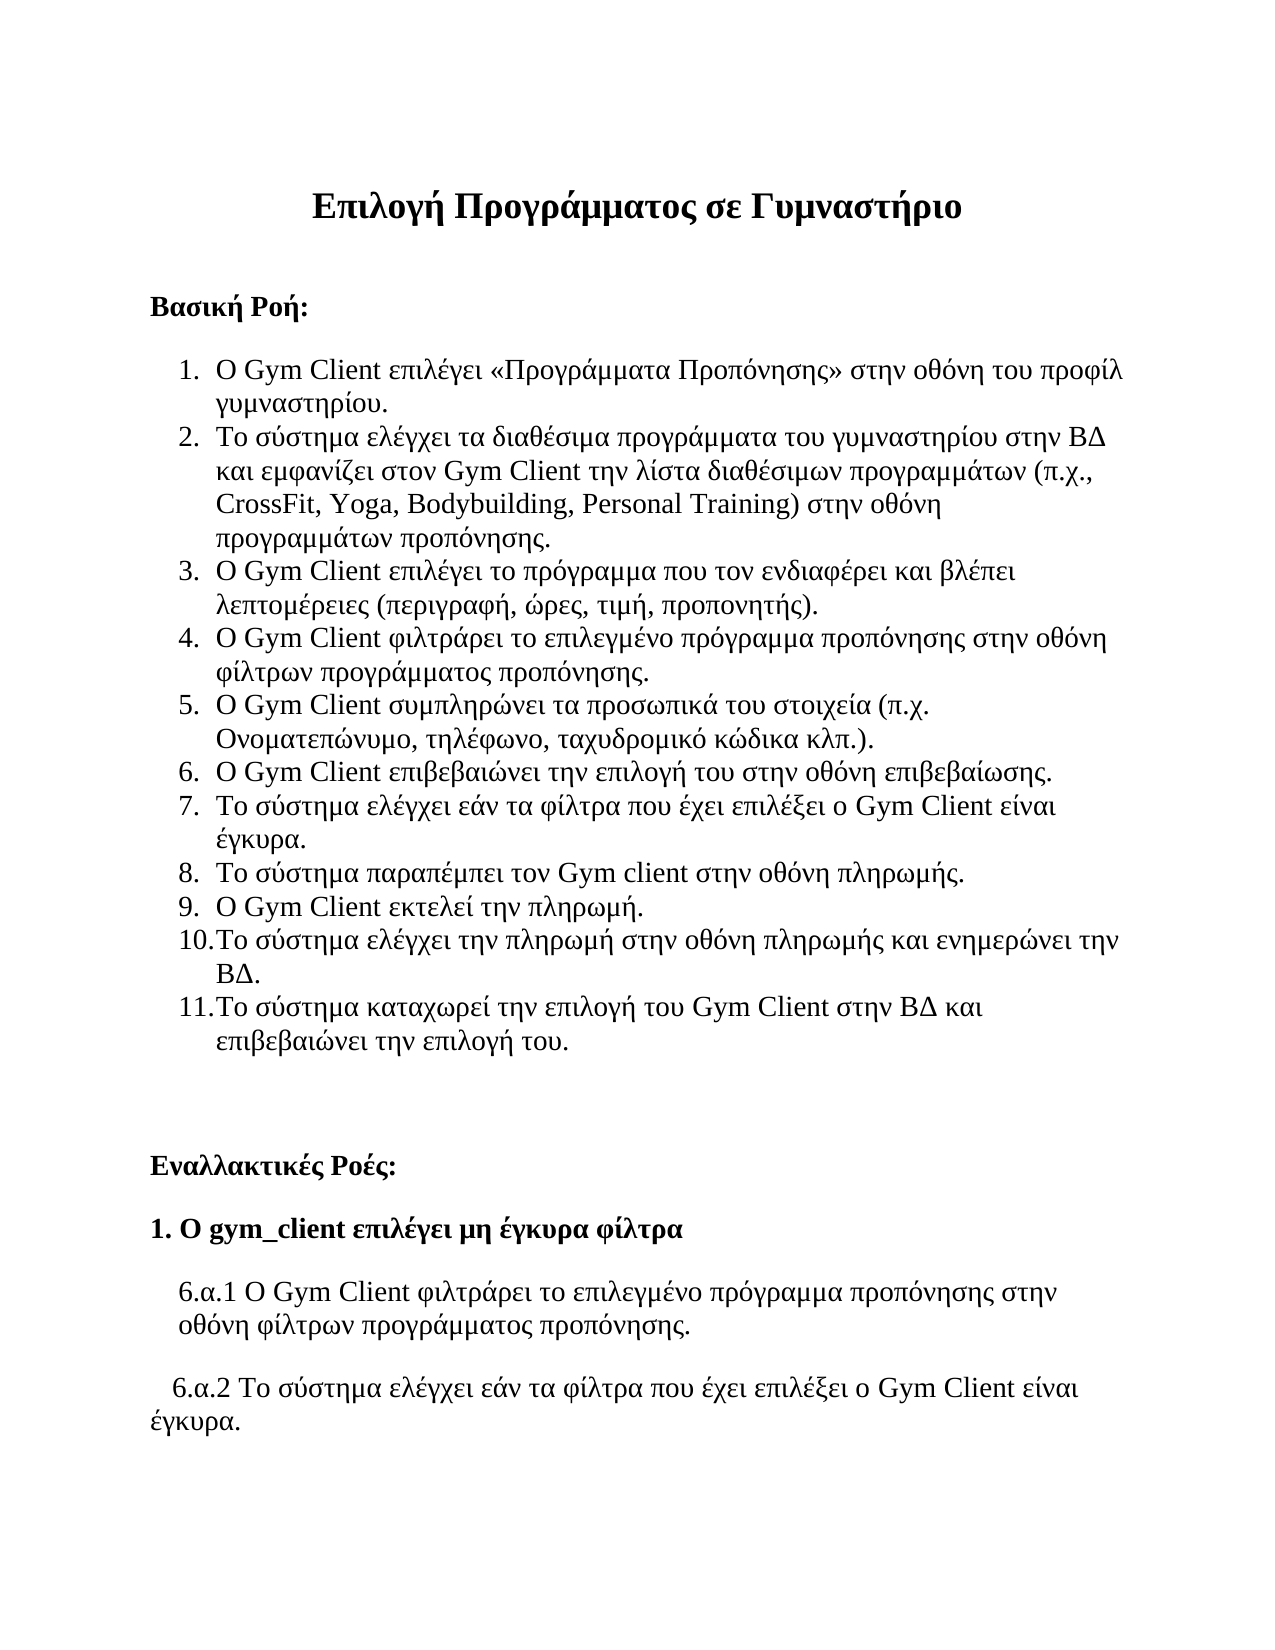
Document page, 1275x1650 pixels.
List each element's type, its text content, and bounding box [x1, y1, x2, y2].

text 1. Ο gym_client επιλέγει μη έγκυρα φίλτρα [150, 1211, 1125, 1244]
list Ο Gym Client φιλτράρει το επιλεγμένο πρόγραμμα προπόνησης στην οθόνη φίλτρων προγράμματος προπόνησης. [178, 620, 1125, 687]
list Ο Gym Client επιλέγει το πρόγραμμα που τον ενδιαφέρει και βλέπει λεπτομέρειες (περιγραφή, ώρες, τιμή, προπονητής). [178, 553, 1125, 620]
list Το σύστημα ελέγχει εάν τα φίλτρα που έχει επιλέξει ο Gym Client είναι έγκυρα. [178, 788, 1125, 855]
list O Gym Client εκτελεί την πληρωμή. [178, 889, 1125, 922]
list Το σύστημα καταχωρεί την επιλογή του Gym Client στην ΒΔ και επιβεβαιώνει την επιλογή του. [178, 989, 1125, 1056]
list O Gym Client επιβεβαιώνει την επιλογή του στην οθόνη επιβεβαίωσης. [178, 754, 1125, 788]
text Επιλογή Προγράμματος σε Γυμναστήριο [150, 183, 1125, 227]
text Βασική Ροή: [150, 289, 1125, 323]
list O Gym Client επιλέγει «Προγράμματα Προπόνησης» στην οθόνη του προφίλ γυμναστηρίου. [178, 352, 1125, 419]
text 6.α.1 Ο Gym Client φιλτράρει το επιλεγμένο πρόγραμμα προπόνησης στην οθόνη φίλτρων προγράμματος προπόνησης. [178, 1274, 1125, 1341]
text Εναλλακτικές Ροές: [150, 1148, 1125, 1182]
list Το σύστημα ελέγχει τα διαθέσιμα προγράμματα του γυμναστηρίου στην ΒΔ και εμφανίζει στον Gym Client την λίστα διαθέσιμων προγραμμάτων (π.χ., CrossFit, Yoga, Bodybuilding, Personal Training) στην οθόνη προγραμμάτων προπόνησης. [178, 419, 1125, 553]
list Ο Gym Client συμπληρώνει τα προσωπικά του στοιχεία (π.χ. Ονοματεπώνυμο, τηλέφωνο, ταχυδρομικό κώδικα κλπ.). [178, 687, 1125, 754]
text 6.α.2 Το σύστημα ελέγχει εάν τα φίλτρα που έχει επιλέξει ο Gym Client είναι έγκυρα. [150, 1370, 1125, 1437]
list Το σύστημα παραπέμπει τον Gym client στην οθόνη πληρωμής. [178, 855, 1125, 889]
list Το σύστημα ελέγχει την πληρωμή στην οθόνη πληρωμής και ενημερώνει την ΒΔ. [178, 922, 1125, 989]
